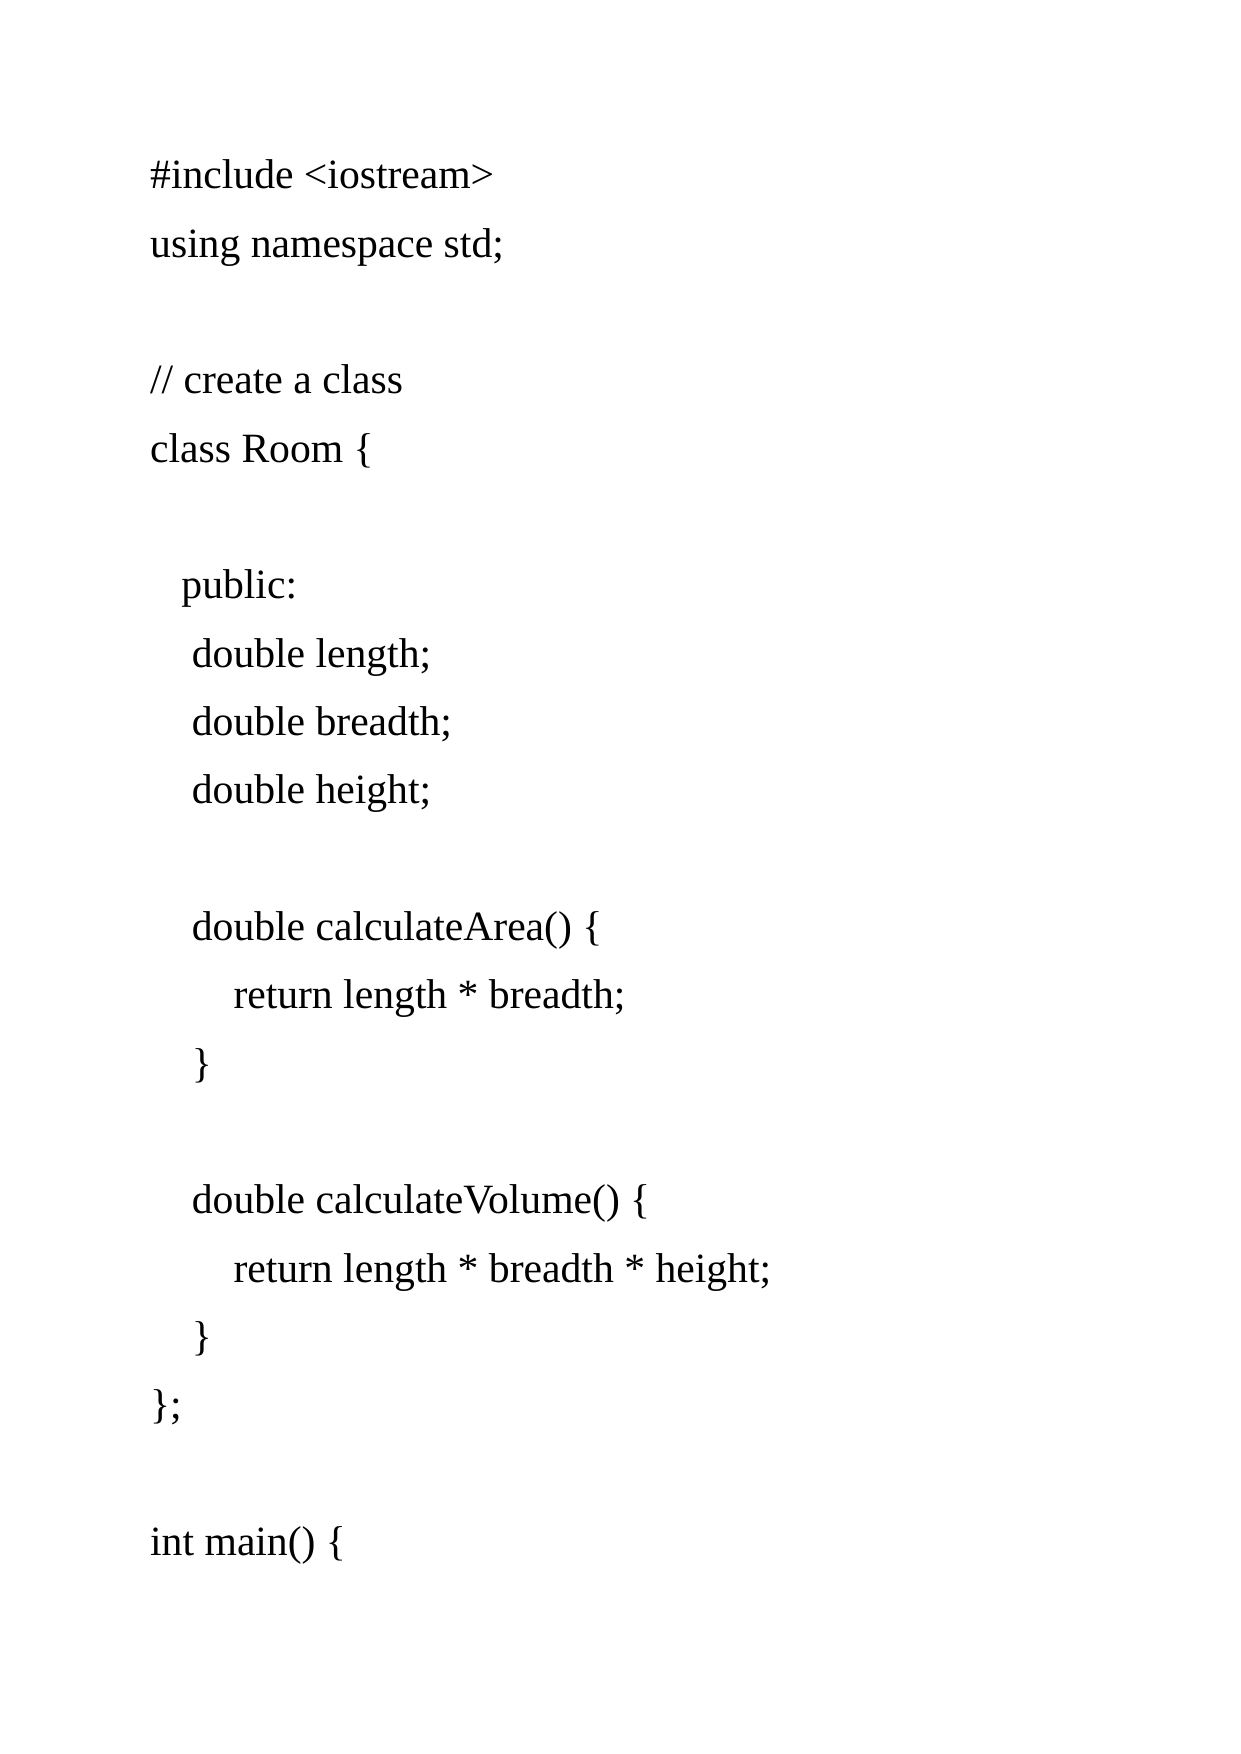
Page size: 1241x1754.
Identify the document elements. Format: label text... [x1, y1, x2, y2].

text double breadth; [150, 697, 1090, 744]
text #include <iostream> [150, 150, 1090, 198]
text class Room { [150, 423, 1090, 471]
text double length; [150, 628, 1090, 676]
text return length * breadth * height; [150, 1243, 1090, 1291]
text using namespace std; [150, 218, 1090, 266]
text } [150, 1038, 1090, 1086]
text // create a class [150, 355, 1090, 403]
text public: [150, 560, 1090, 608]
text }; [150, 1380, 1090, 1428]
text return length * breadth; [150, 970, 1090, 1018]
text double calculateArea() { [150, 902, 1090, 949]
text double height; [150, 765, 1090, 813]
text double calculateVolume() { [150, 1175, 1090, 1223]
text } [150, 1312, 1090, 1359]
text int main() { [150, 1517, 1090, 1564]
